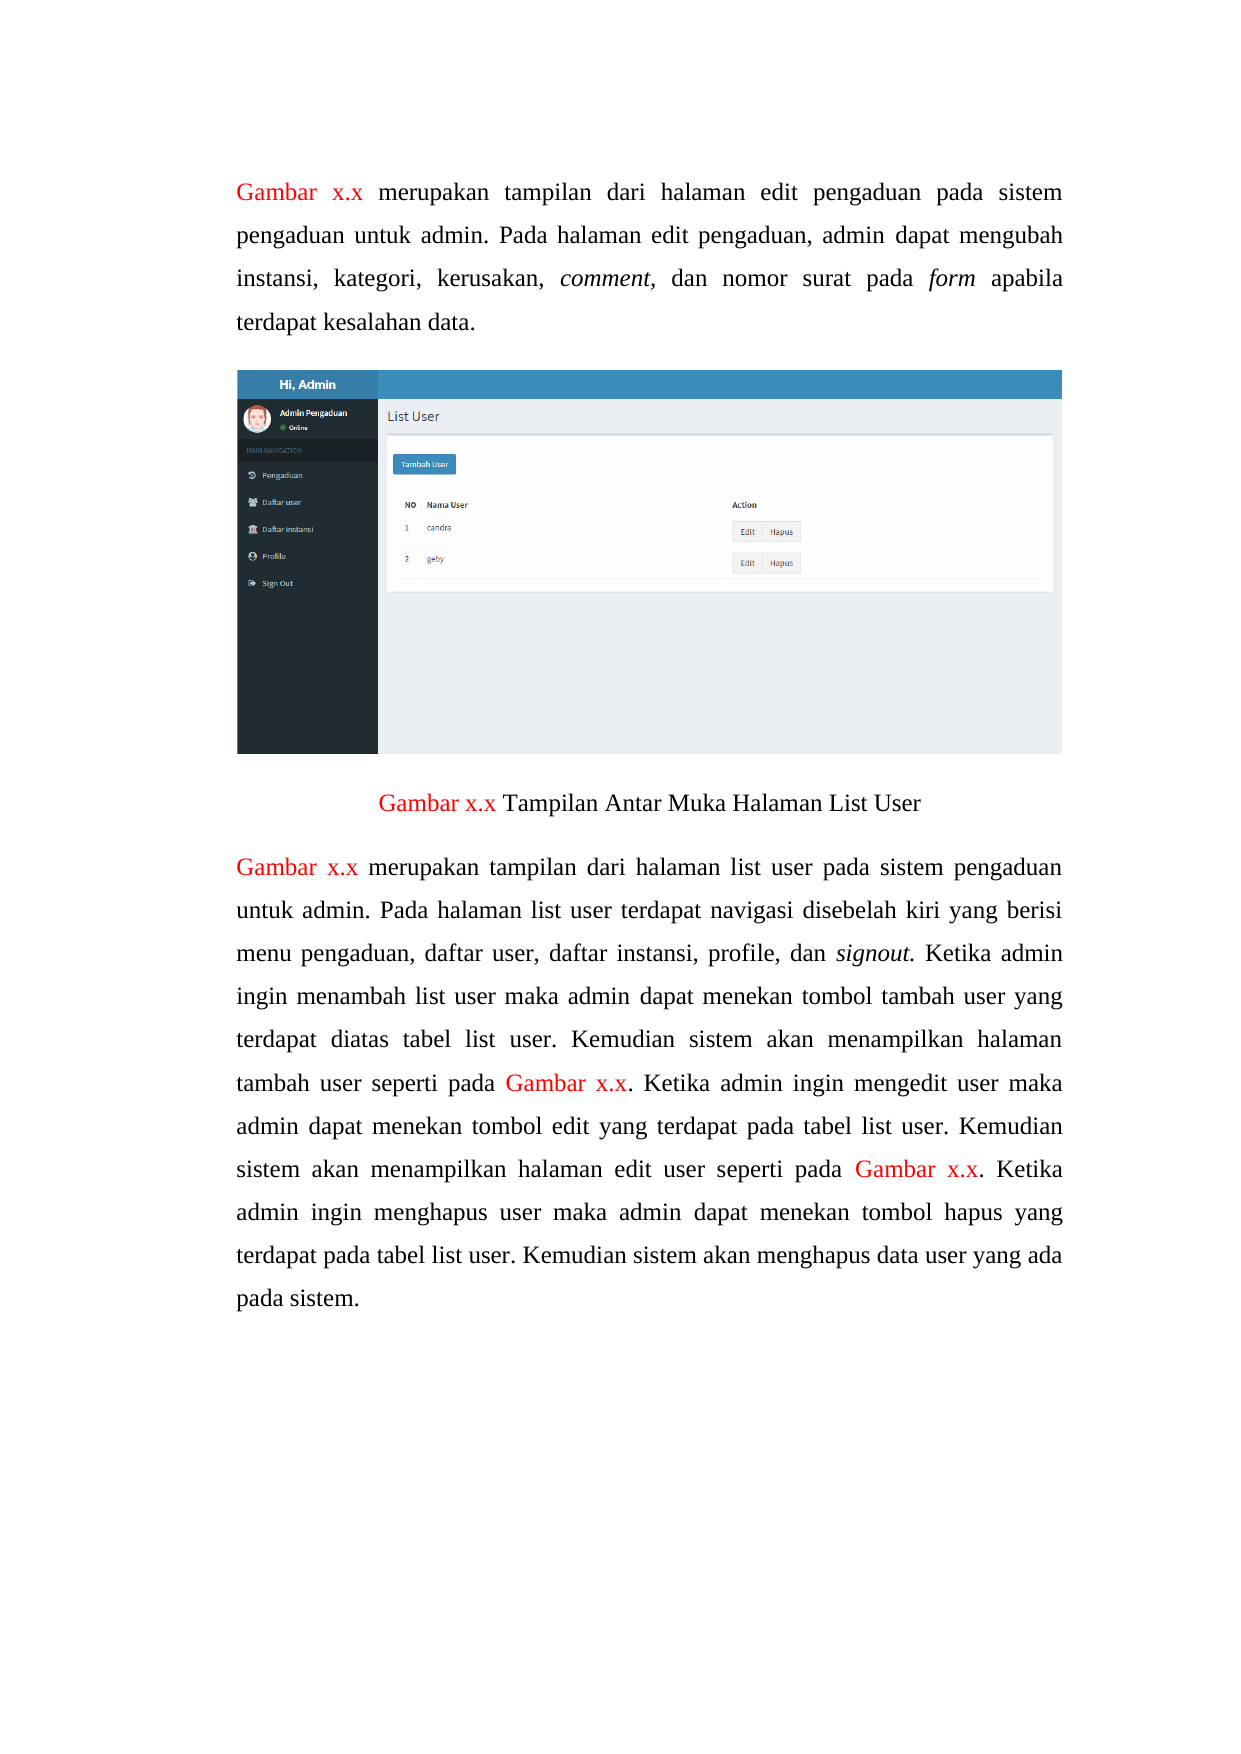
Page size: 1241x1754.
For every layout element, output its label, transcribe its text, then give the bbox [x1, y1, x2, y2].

text Gambar x.x merupakan tampilan dari halaman edit pengaduan pada sistem pengaduan untuk admin. Pada halaman edit pengaduan, admin dapat mengubah instansi, kategori, kerusakan, comment, dan nomor surat pada form apabila terdapat kesalahan data. [236, 177, 1063, 335]
text Gambar x.x Tampilan Antar Muka Halaman List User [236, 788, 1063, 817]
picture [237, 370, 1063, 754]
text Gambar x.x merupakan tampilan dari halaman list user pada sistem pengaduan untuk admin. Pada halaman list user terdapat navigasi disebelah kiri yang berisi menu pengaduan, daftar user, daftar instansi, profile, dan signout. Ketika admin ingin menambah list user maka admin dapat menekan tombol tambah user yang terdapat diatas tabel list user. Kemudian sistem akan menampilkan halaman tambah user seperti pada Gambar x.x. Ketika admin ingin mengedit user maka admin dapat menekan tombol edit yang terdapat pada tabel list user. Kemudian sistem akan menampilkan halaman edit user seperti pada Gambar x.x. Ketika admin ingin menghapus user maka admin dapat menekan tombol hapus yang terdapat pada tabel list user. Kemudian sistem akan menghapus data user yang ada pada sistem. [236, 852, 1063, 1312]
